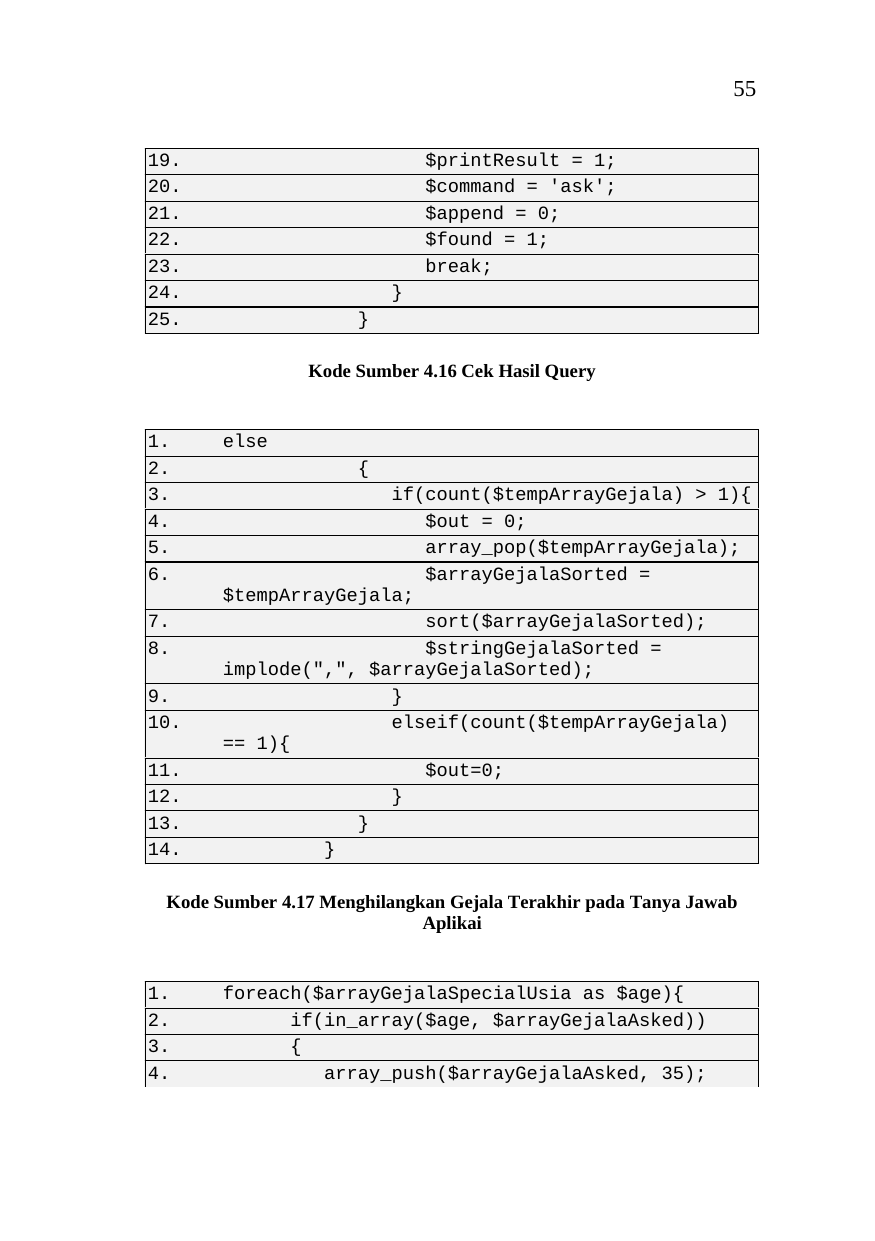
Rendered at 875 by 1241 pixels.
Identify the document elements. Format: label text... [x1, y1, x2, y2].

list } [146, 308, 758, 333]
list break; [146, 255, 758, 280]
list { [146, 1035, 758, 1060]
list $arrayGejalaSorted = $tempArrayGejala; [146, 563, 758, 609]
list { [146, 457, 758, 482]
list $found = 1; [146, 228, 758, 253]
list } [146, 838, 758, 863]
list $stringGejalaSorted = implode(",", $arrayGejalaSorted); [146, 637, 758, 683]
list elseif(count($tempArrayGejala) == 1){ [146, 711, 758, 757]
list $out = 0; [146, 510, 758, 535]
list $out=0; [146, 759, 758, 784]
list } [146, 684, 758, 710]
list $command = 'ask'; [146, 175, 758, 201]
list if(count($tempArrayGejala) > 1){ [146, 483, 758, 508]
list } [146, 281, 758, 306]
text Kode Sumber 4.17 Menghilangkan Gejala Terakhir pada Tanya Jawab Aplikai [148, 891, 756, 934]
list array_pop($tempArrayGejala); [146, 536, 758, 561]
list foreach($arrayGejalaSpecialUsia as $age){ [146, 982, 758, 1007]
list $append = 0; [146, 202, 758, 227]
list else [146, 430, 758, 456]
text Kode Sumber 4.16 Cek Hasil Query [148, 360, 756, 382]
list if(in_array($age, $arrayGejalaAsked)) [146, 1009, 758, 1034]
list } [146, 811, 758, 837]
list } [146, 785, 758, 810]
list array_push($arrayGejalaAsked, 35); [146, 1061, 758, 1087]
list $printResult = 1; [146, 149, 758, 174]
list sort($arrayGejalaSorted); [146, 610, 758, 636]
